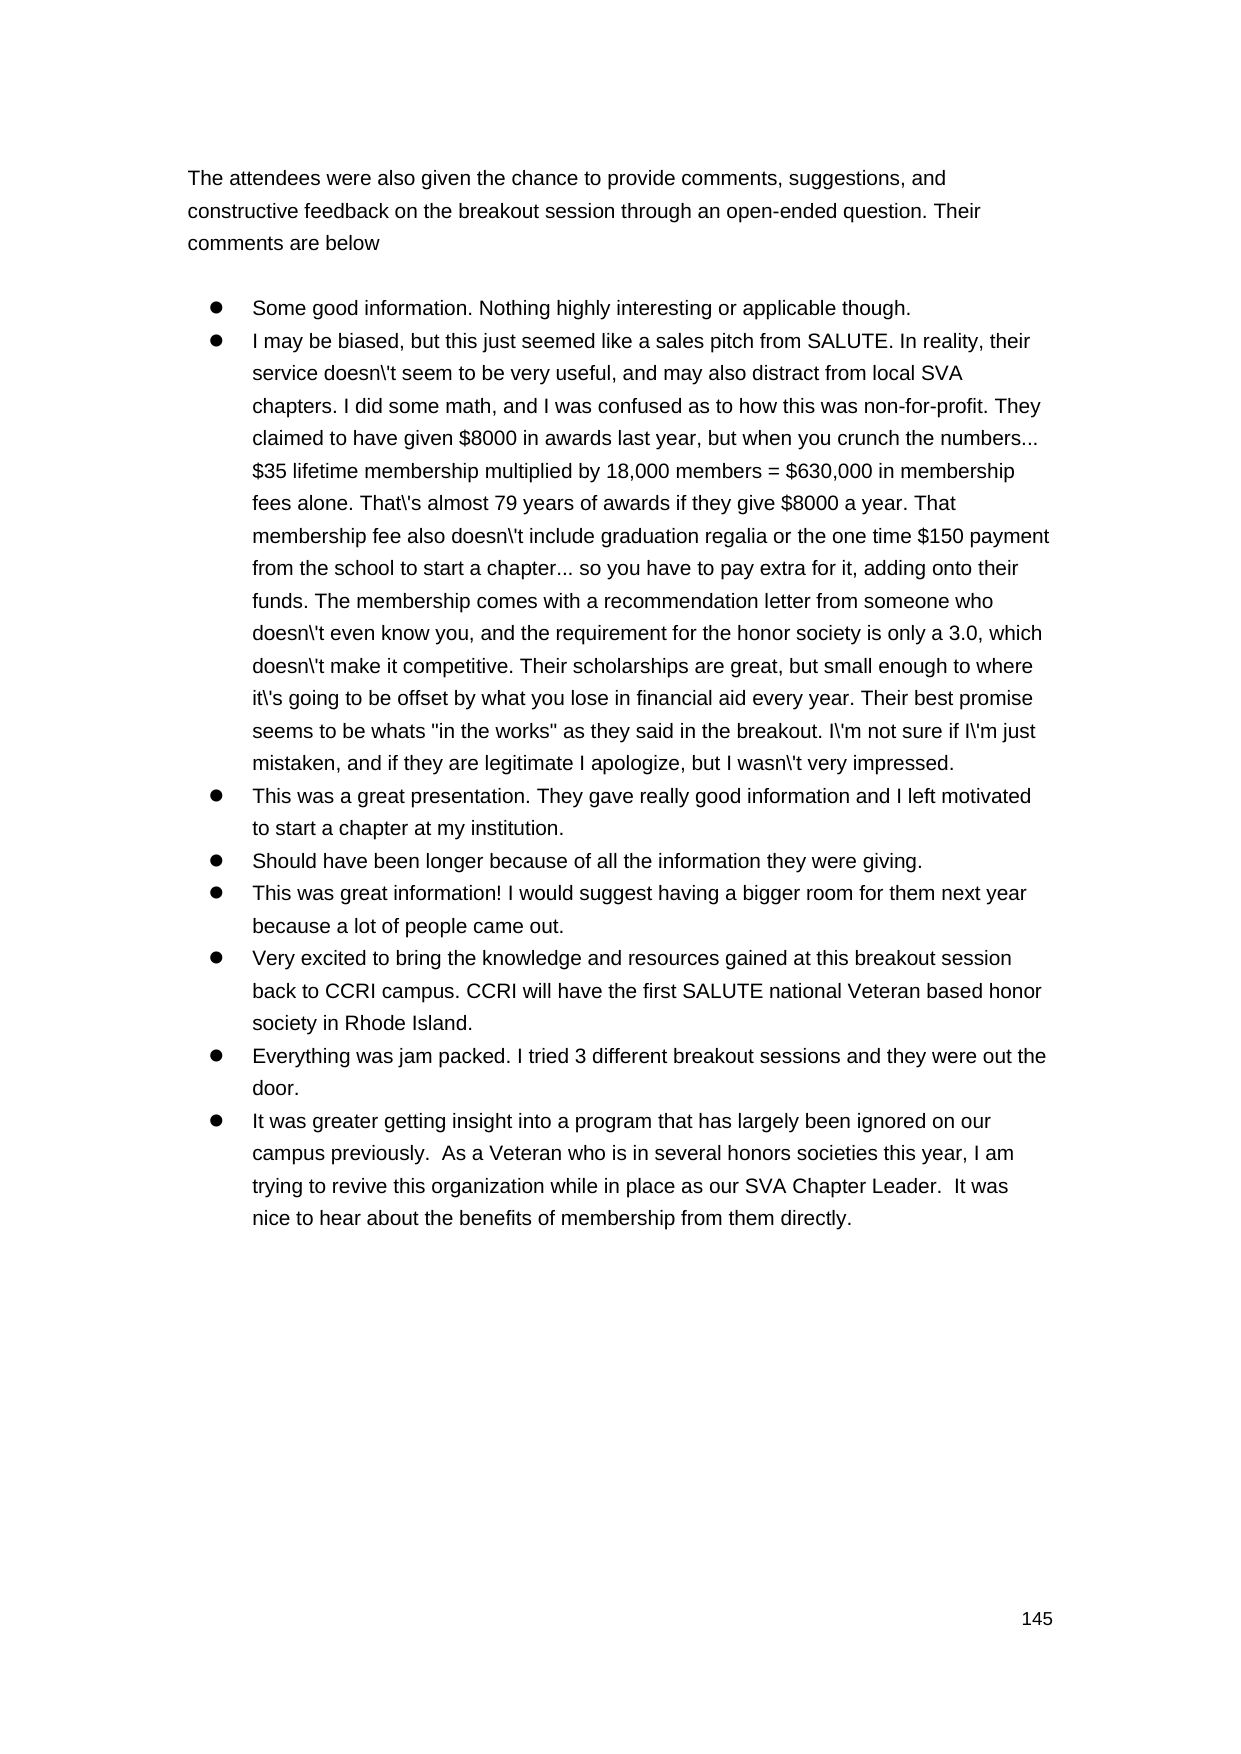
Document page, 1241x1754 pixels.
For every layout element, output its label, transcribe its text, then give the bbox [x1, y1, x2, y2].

list This was a great presentation. They gave really good information and I left motivated to start a chapter at my institution. [208, 779, 1053, 844]
list Everything was jam packed. I tried 3 different breakout sessions and they were out the door. [208, 1039, 1053, 1104]
list I may be biased, but this just seemed like a sales pitch from SALUTE. In reality, their service doesn\'t seem to be very useful, and may also distract from local SVA chapters. I did some math, and I was confused as to how this was non-for-profit. They claimed to have given $8000 in awards last year, but when you crunch the numbers... $35 lifetime membership multiplied by 18,000 members = $630,000 in membership fees alone. That\'s almost 79 years of awards if they give $8000 a year. That membership fee also doesn\'t include graduation regalia or the one time $150 payment from the school to start a chapter... so you have to pay extra for it, adding onto their funds. The membership comes with a recommendation letter from someone who doesn\'t even know you, and the requirement for the honor society is only a 3.0, which doesn\'t make it competitive. Their scholarships are great, but small enough to where it\'s going to be offset by what you lose in financial aid every year. Their best promise seems to be whats "in the works" as they said in the breakout. I\'m not sure if I\'m just mistaken, and if they are legitimate I apologize, but I wasn\'t very impressed. [208, 324, 1053, 779]
list This was great information! I would suggest having a bigger room for them next year because a lot of people came out. [208, 877, 1053, 942]
list Some good information. Nothing highly interesting or applicable though. [208, 292, 1053, 324]
text The attendees were also given the chance to provide comments, suggestions, and constructive feedback on the breakout session through an open-ended question. Their comments are below [187, 162, 1053, 259]
list Should have been longer because of all the information they were giving. [208, 844, 1053, 877]
list It was greater getting insight into a program that has largely been ignored on our campus previously. As a Veteran who is in several honors societies this year, I am trying to revive this organization while in place as our SVA Chapter Leader. It was nice to hear about the benefits of membership from them directly. [208, 1104, 1053, 1234]
list Very excited to bring the knowledge and resources gained at this breakout session back to CCRI campus. CCRI will have the first SALUTE national Veteran based honor society in Rhode Island. [208, 942, 1053, 1039]
